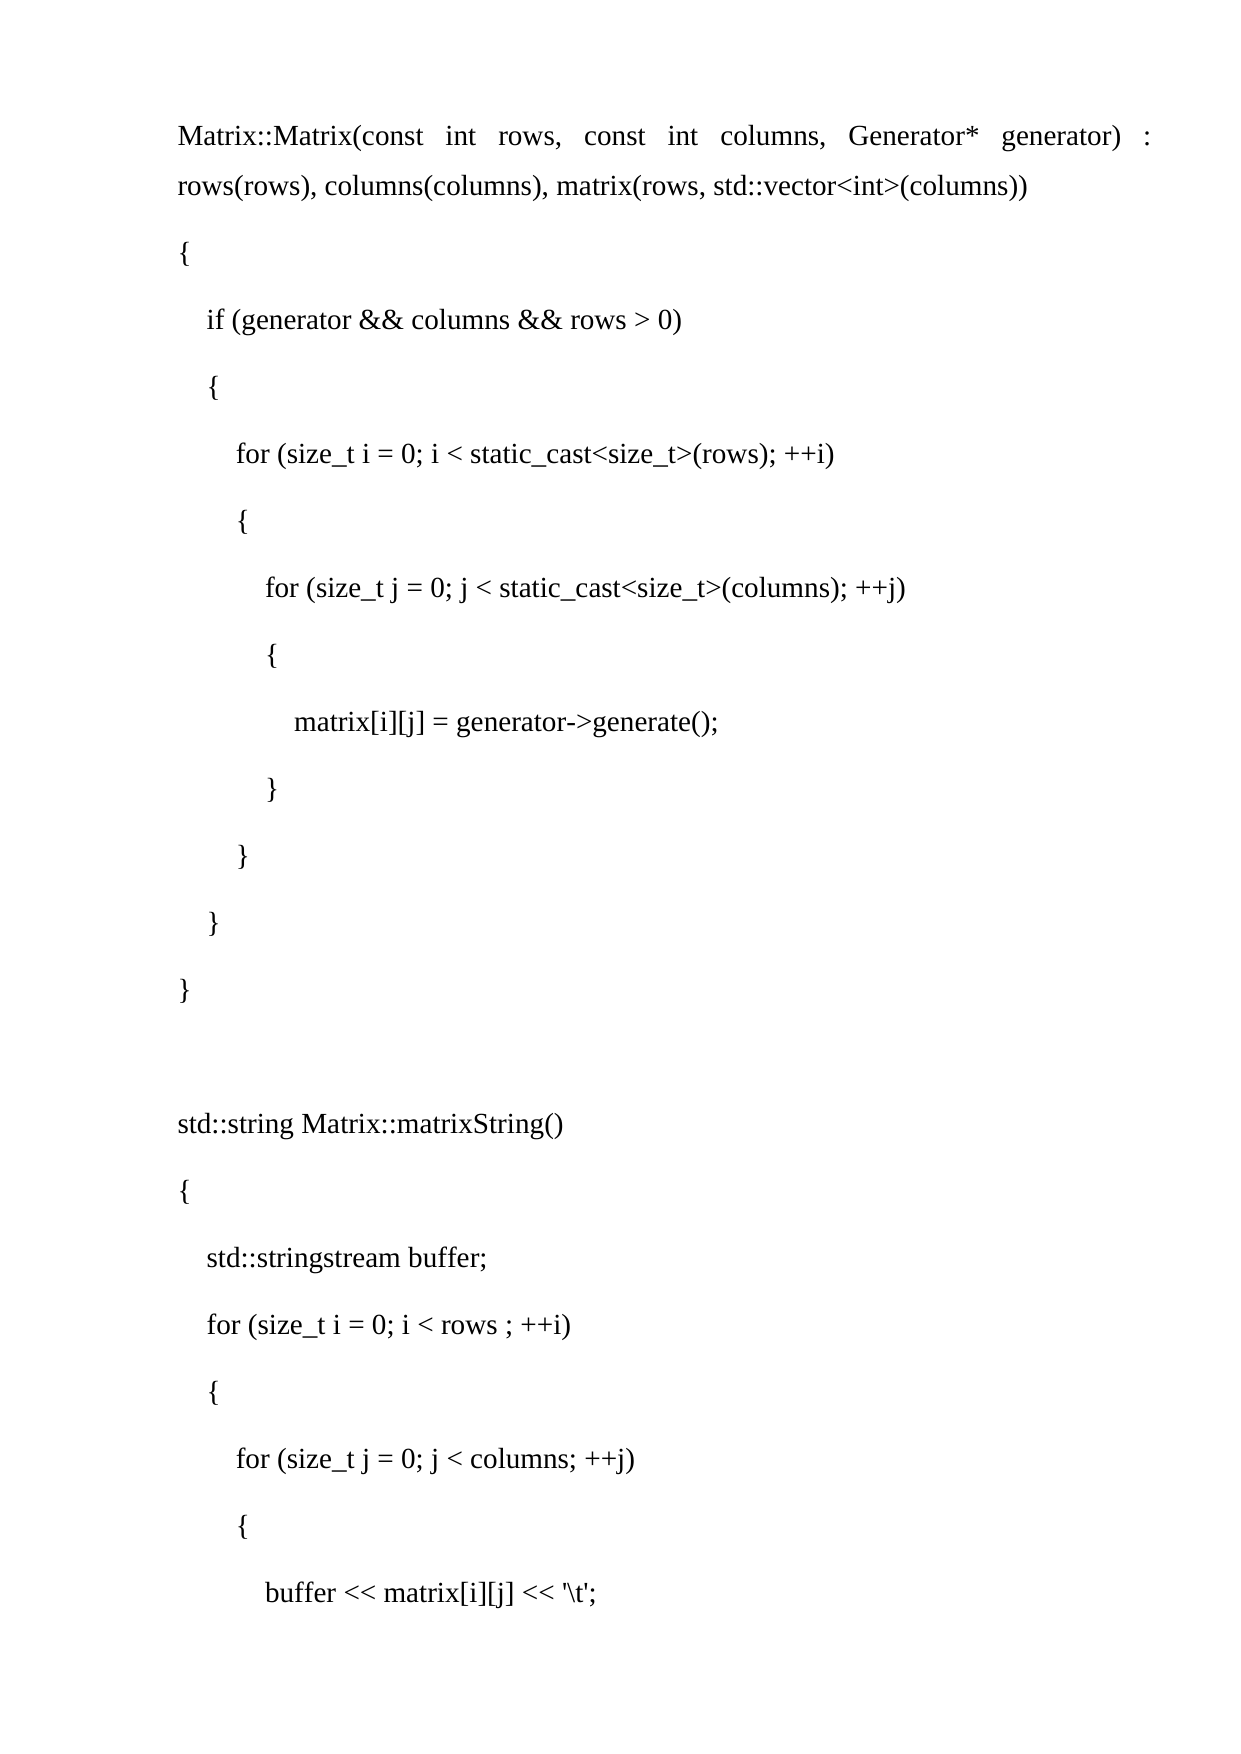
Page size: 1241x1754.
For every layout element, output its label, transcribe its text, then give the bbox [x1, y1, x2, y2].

text { [177, 503, 1152, 537]
text for (size_t j = 0; j < columns; ++j) [177, 1441, 1152, 1474]
text for (size_t i = 0; i < static_cast<size_t>(rows); ++i) [177, 436, 1152, 470]
text } [177, 972, 1152, 1006]
text { [177, 1508, 1152, 1542]
text { [177, 1374, 1152, 1408]
text for (size_t j = 0; j < static_cast<size_t>(columns); ++j) [177, 570, 1152, 604]
text } [177, 905, 1152, 939]
text } [177, 838, 1152, 872]
text for (size_t i = 0; i < rows ; ++i) [177, 1307, 1152, 1341]
text Matrix::Matrix(const int rows, const int columns, Generator* generator) : rows(rows), columns(columns), matrix(rows, std::vector<int>(columns)) [177, 118, 1152, 202]
text { [177, 369, 1152, 403]
text buffer << matrix[i][j] << '\t'; [177, 1575, 1152, 1608]
text std::stringstream buffer; [177, 1240, 1152, 1274]
text { [177, 235, 1152, 269]
text { [177, 637, 1152, 671]
text std::string Matrix::matrixString() [177, 1106, 1152, 1140]
text matrix[i][j] = generator->generate(); [177, 704, 1152, 738]
text } [177, 771, 1152, 805]
text { [177, 1173, 1152, 1207]
text if (generator && columns && rows > 0) [177, 302, 1152, 336]
